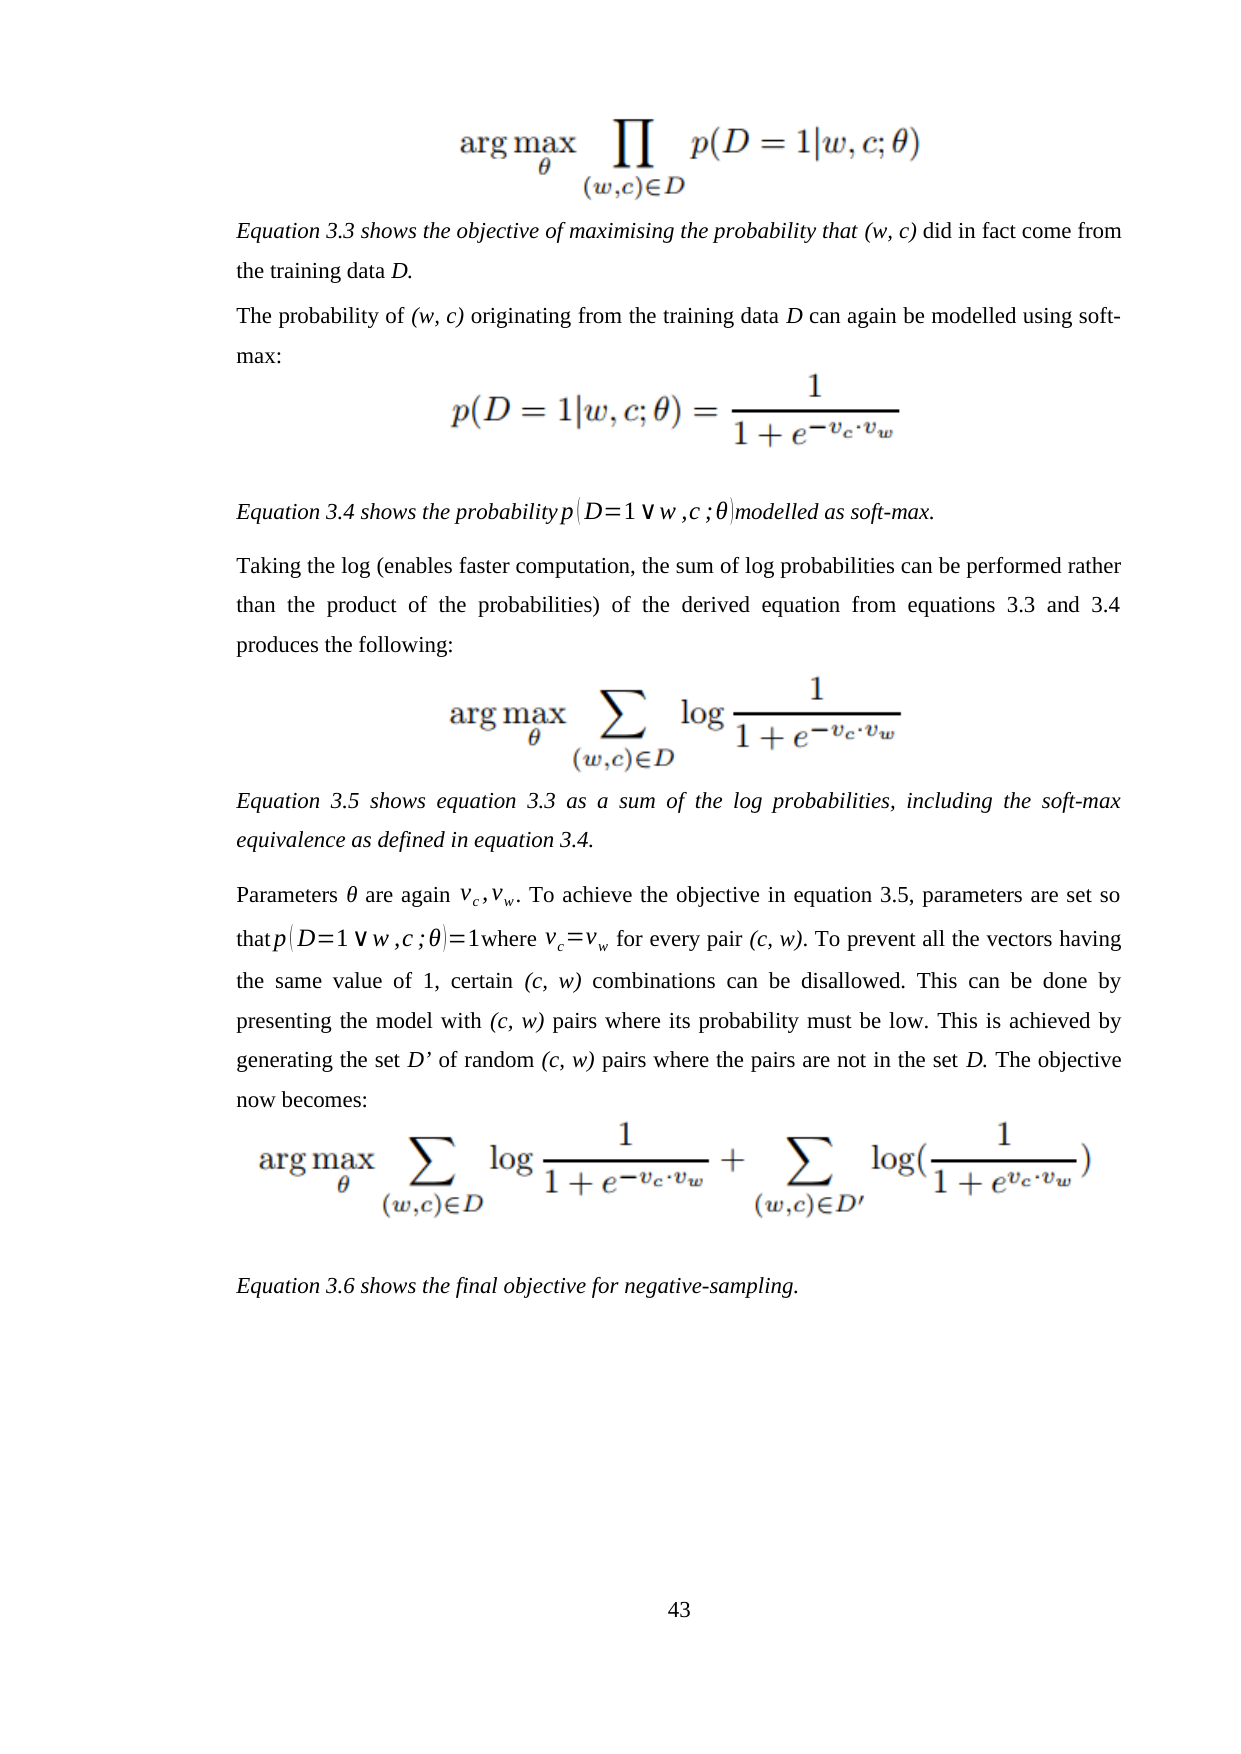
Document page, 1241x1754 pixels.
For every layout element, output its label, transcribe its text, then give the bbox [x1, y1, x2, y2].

text Equation 3.5 shows equation 3.3 as a sum of the log probabilities, including the soft-max equivalence as defined in equation 3.4. [236, 787, 1122, 853]
picture [430, 110, 929, 205]
picture [435, 368, 923, 457]
text Taking the log (enables faster computation, the sum of log probabilities can be performed rather than the product of the probabilities) of the derived equation from equations 3.3 and 3.4 produces the following: [236, 552, 1122, 657]
text Parameters θ are again . To achieve the objective in equation 3.5, parameters are set so thatwhere for every pair (c, w). To prevent all the vectors having the same value of 1, certain (c, w) combinations can be disallowed. This can be done by presenting the model with (c, w) pairs where its probability must be low. This is achieved by generating the set D’ of random (c, w) pairs where the pairs are not in the set D. The objective now becomes: [236, 878, 1122, 1112]
text The probability of (w, c) originating from the training data D can again be modelled using soft-max: [236, 302, 1122, 368]
picture [254, 1120, 1105, 1234]
picture [439, 673, 919, 774]
text Equation 3.4 shows the probabilitymodelled as soft-max. [236, 394, 1122, 526]
